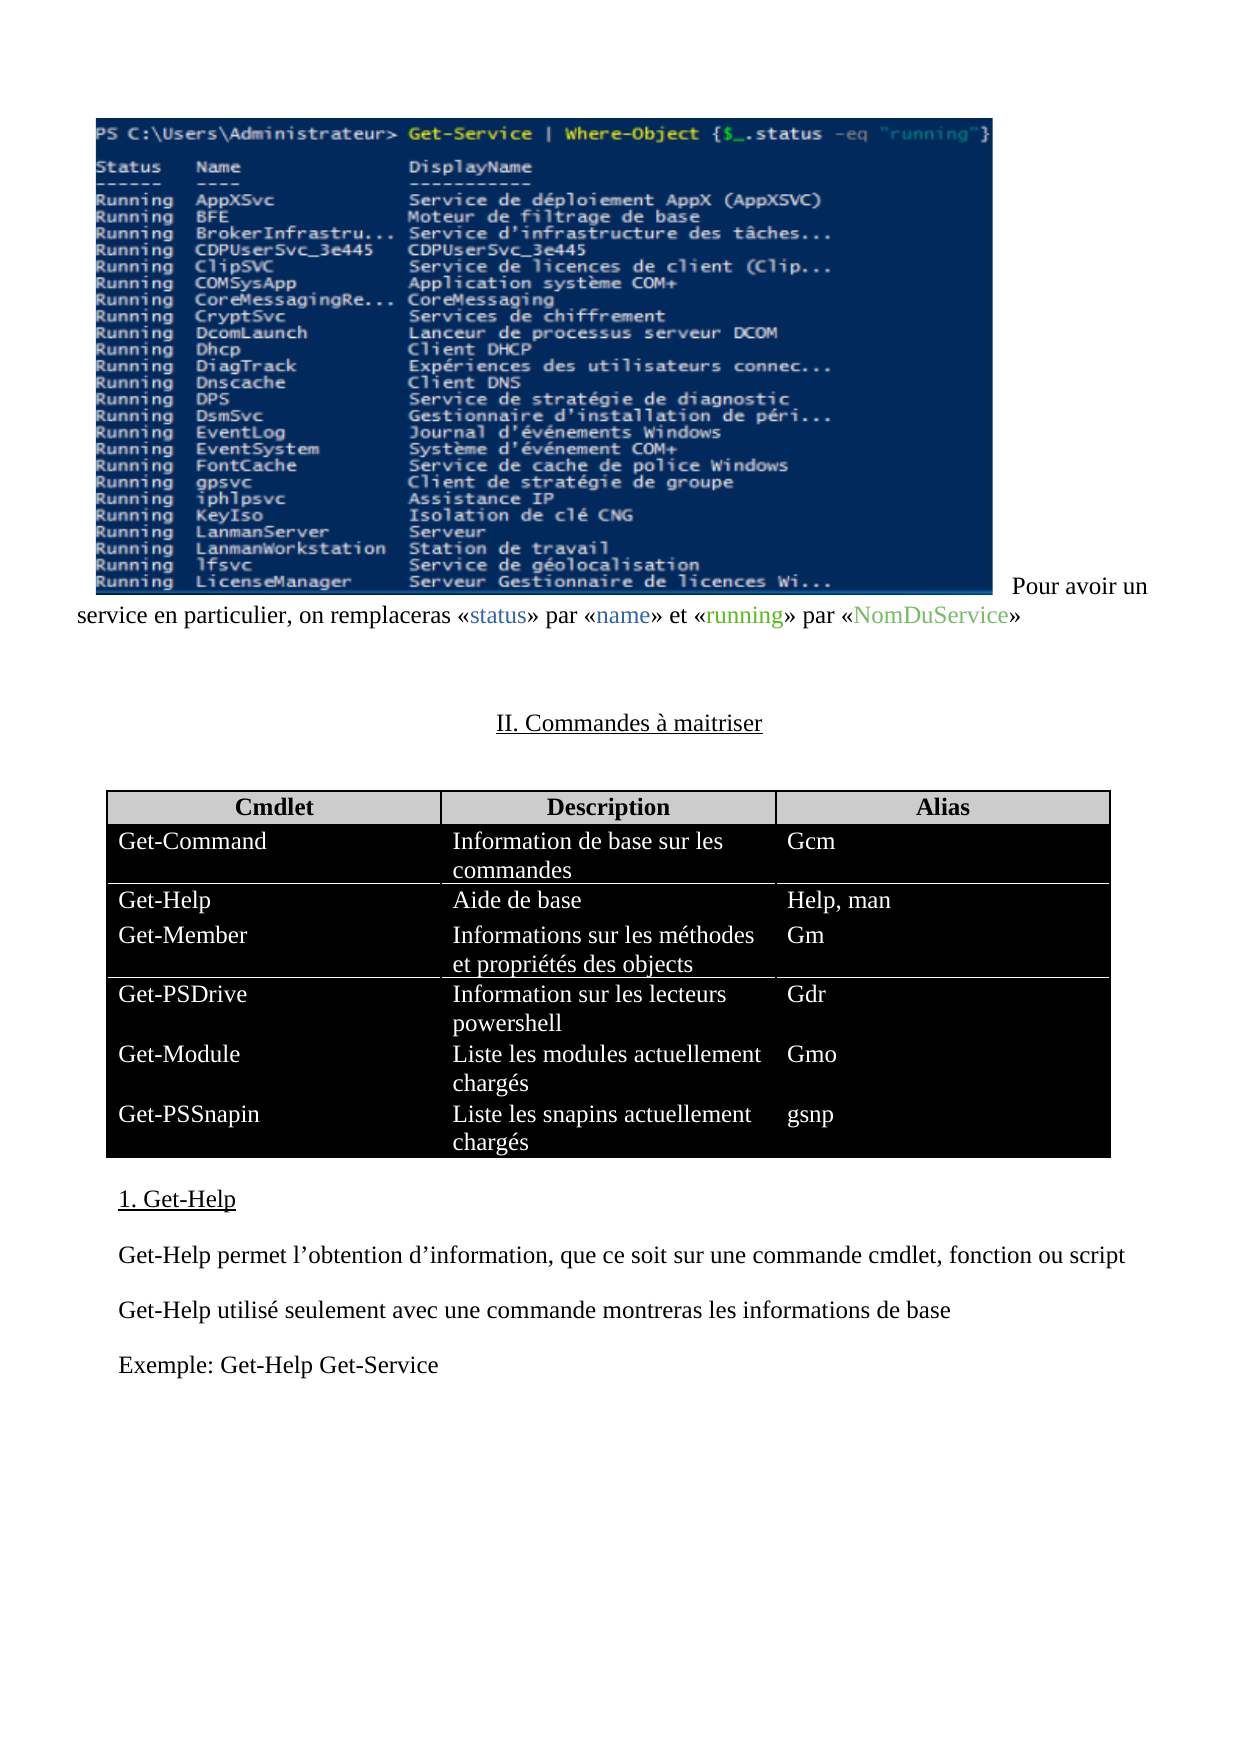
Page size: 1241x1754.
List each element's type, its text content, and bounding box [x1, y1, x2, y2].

table_cell Information sur les lecteurs powershell [442, 980, 775, 1037]
table_cell Get-Help [108, 886, 440, 918]
table_cell Get-Module [108, 1039, 440, 1097]
table_cell Gmo [777, 1039, 1109, 1097]
table_header Description [442, 792, 775, 824]
text 1. Get-Help [118, 1184, 1181, 1213]
table_header Cmdlet [108, 792, 440, 824]
table_cell Get-Member [108, 920, 440, 977]
table_cell Get-Command [108, 826, 440, 883]
table_cell Liste les snapins actuellement chargés [442, 1099, 775, 1156]
table_cell Aide de base [442, 886, 775, 918]
table_cell Help, man [777, 886, 1109, 918]
table_cell Get-PSDrive [108, 980, 440, 1037]
picture [95, 118, 993, 595]
table_cell Information de base sur les commandes [442, 826, 775, 883]
text II. Commandes à maitriser [77, 708, 1181, 737]
table_cell Get-PSSnapin [108, 1099, 440, 1156]
table_cell Liste les modules actuellement chargés [442, 1039, 775, 1097]
table_cell Informations sur les méthodes et propriétés des objects [442, 920, 775, 977]
text Get-Help permet l’obtention d’information, que ce soit sur une commande cmdlet, fonction ou script [118, 1240, 1181, 1268]
table_cell gsnp [777, 1099, 1109, 1156]
table_header Alias [777, 792, 1109, 824]
text Get-Help utilisé seulement avec une commande montreras les informations de base [118, 1295, 1181, 1323]
table_cell Gcm [777, 826, 1109, 883]
table_cell Gdr [777, 980, 1109, 1037]
text Exemple: Get-Help Get-Service [118, 1350, 1181, 1379]
table_cell Gm [777, 920, 1109, 977]
